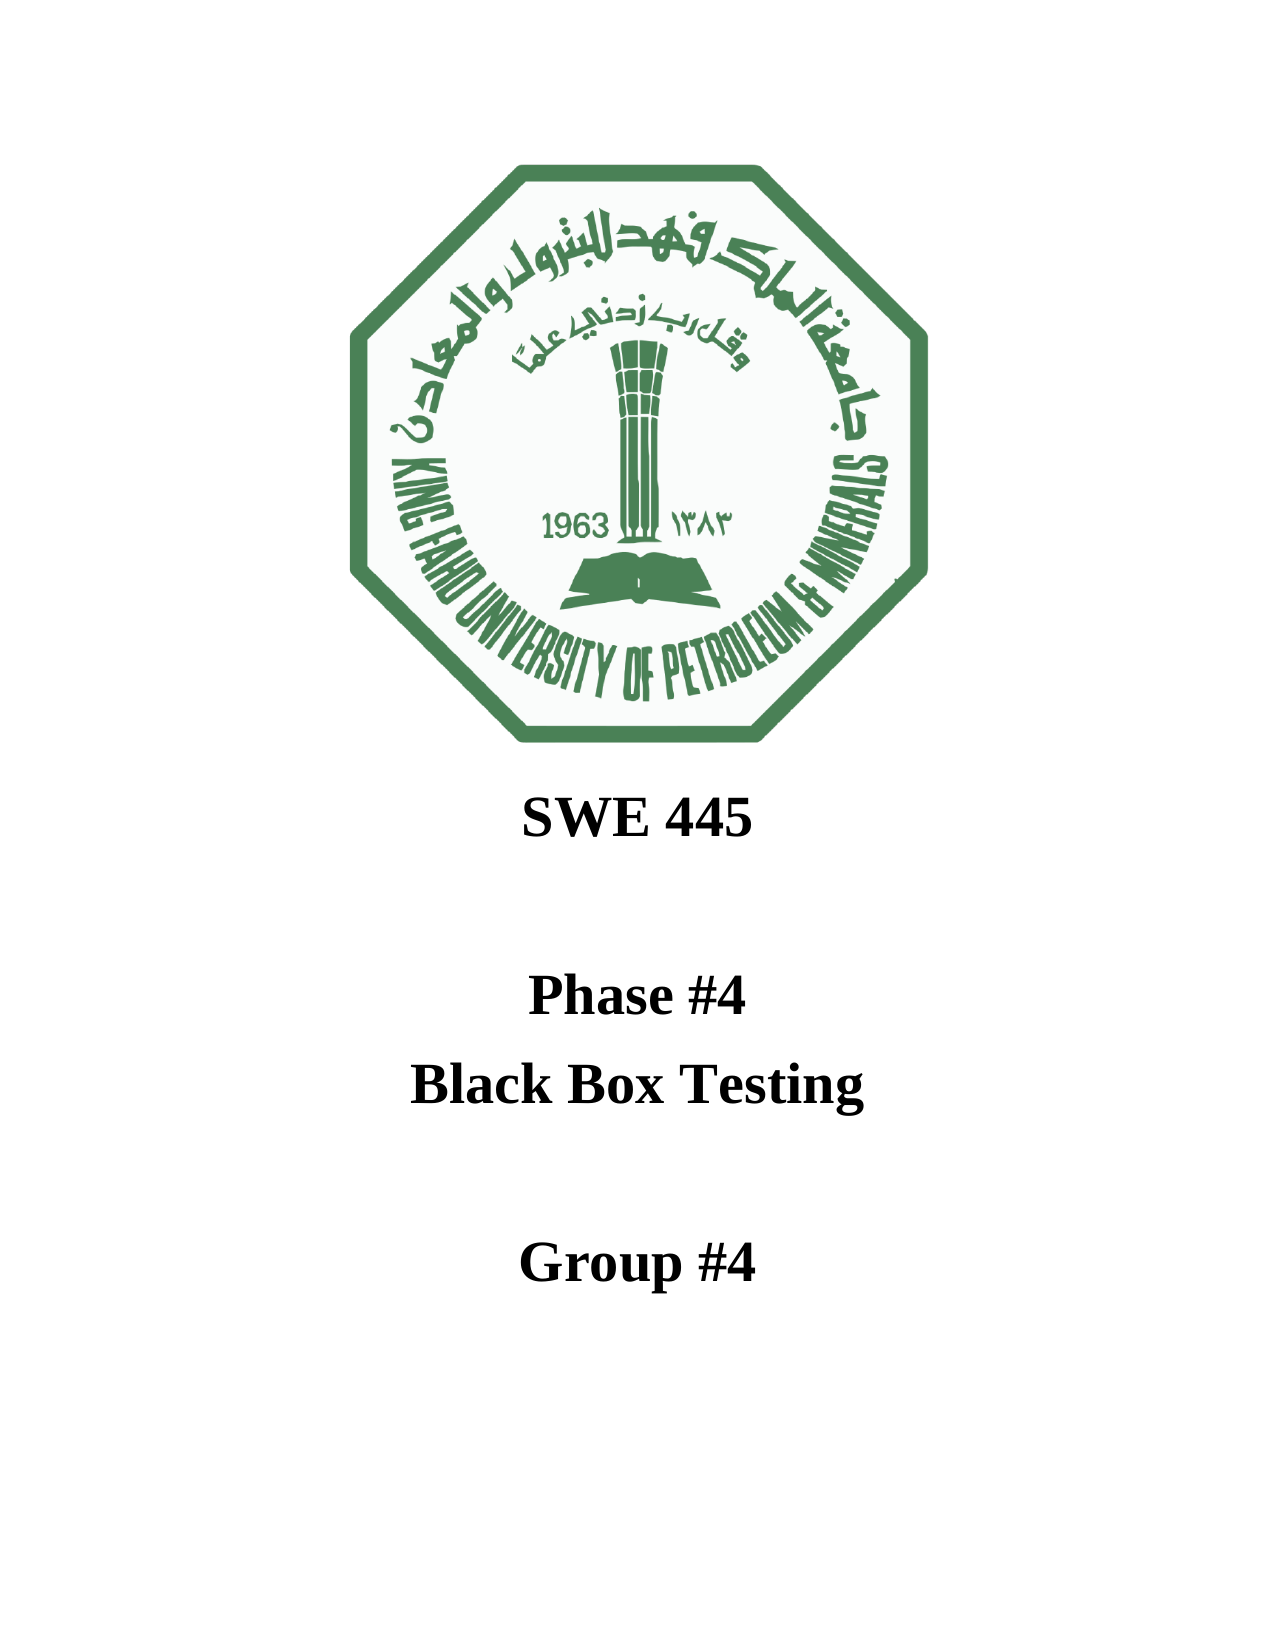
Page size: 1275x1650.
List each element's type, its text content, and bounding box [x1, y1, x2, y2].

text Black Box Testing [150, 1049, 1125, 1116]
text SWE 445 [150, 782, 1125, 849]
text Group #4 [150, 1227, 1125, 1294]
text Phase #4 [150, 960, 1125, 1027]
